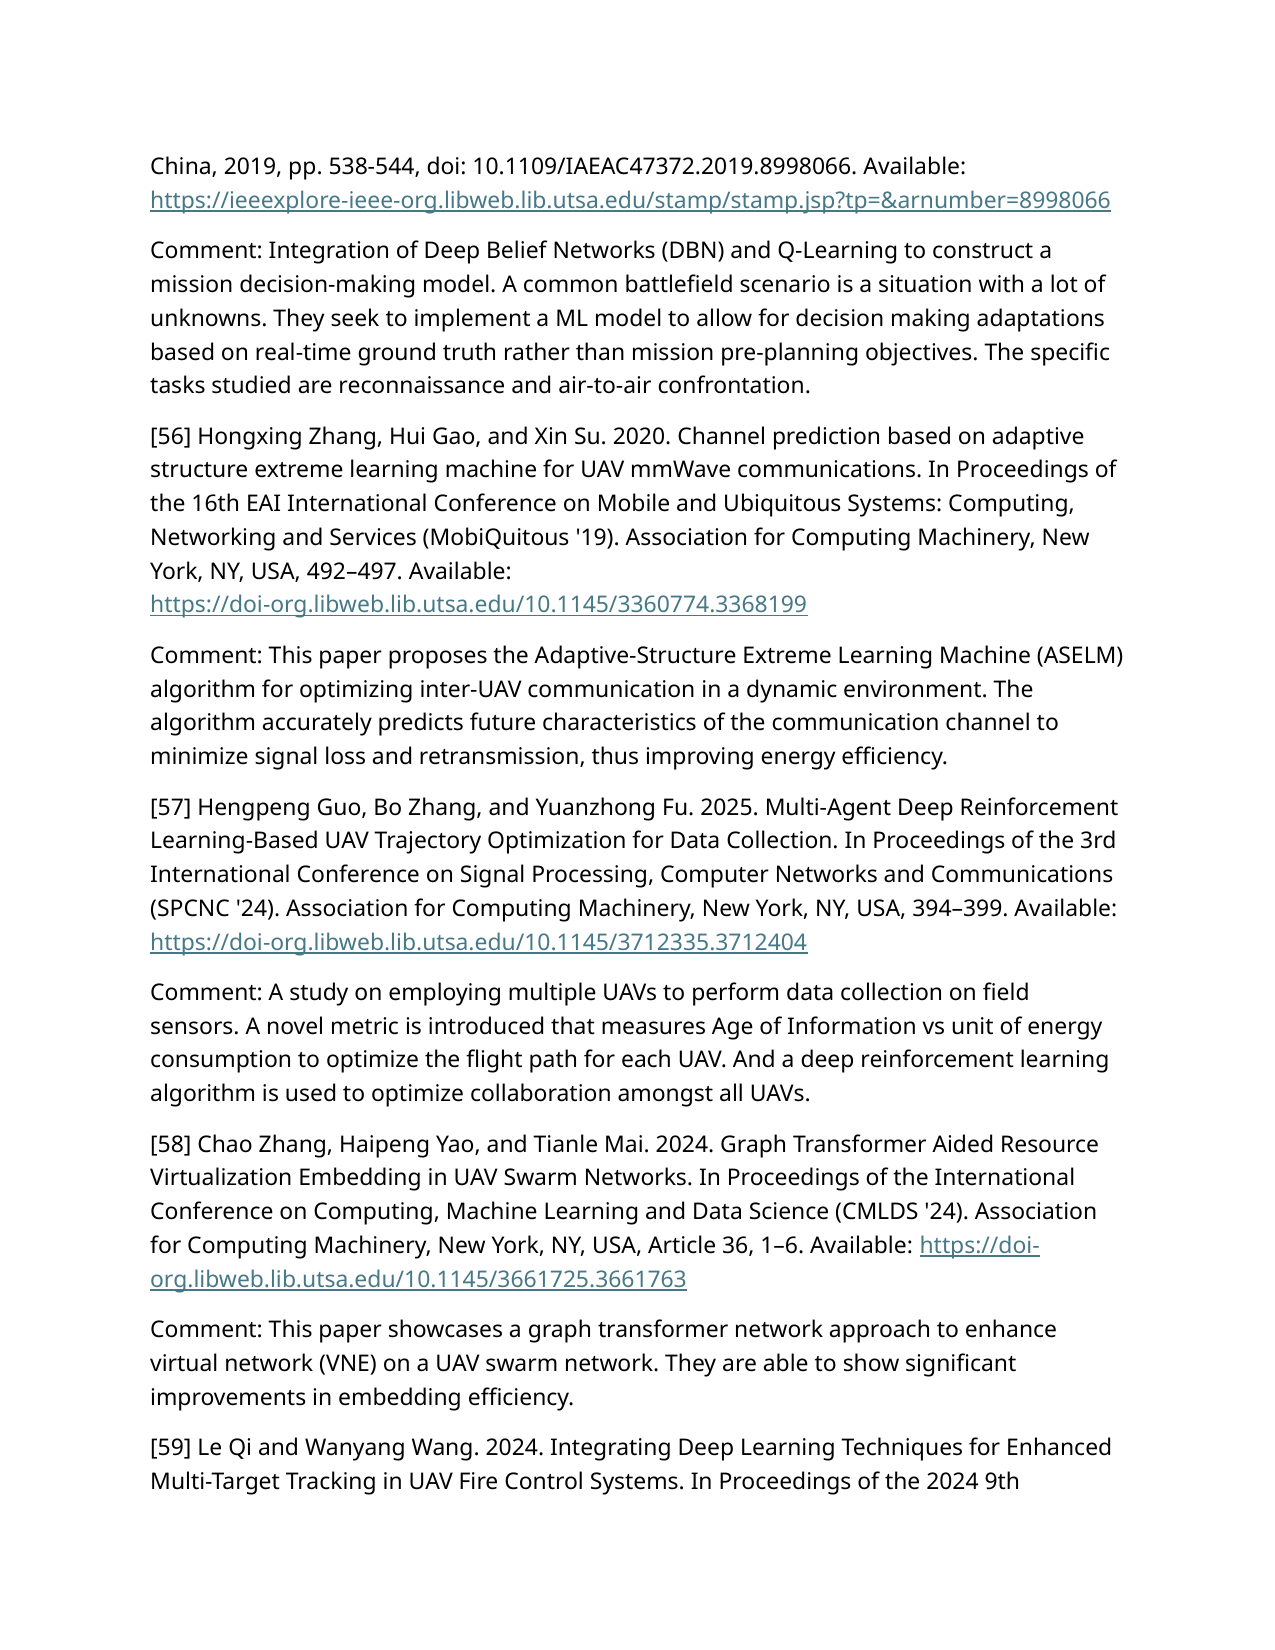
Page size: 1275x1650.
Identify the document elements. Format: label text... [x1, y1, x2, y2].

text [150, 150, 1125, 215]
text Comment: Integration of Deep Belief Networks (DBN) and Q-Learning to construct a mission decision-making model. A common battlefield scenario is a situation with a lot of unknowns. They seek to implement a ML model to allow for decision making adaptations based on real-time ground truth rather than mission pre-planning objectives. The specific tasks studied are reconnaissance and air-to-air confrontation. [150, 234, 1125, 400]
text Comment: This paper showcases a graph transformer network approach to enhance virtual network (VNE) on a UAV swarm network. They are able to show significant improvements in embedding efficiency. [150, 1313, 1125, 1412]
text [150, 1431, 1125, 1496]
text [57] Hengpeng Guo, Bo Zhang, and Yuanzhong Fu. 2025. Multi-Agent Deep Reinforcement Learning-Based UAV Trajectory Optimization for Data Collection. In Proceedings of the 3rd International Conference on Signal Processing, Computer Networks and Communications (SPCNC '24). Association for Computing Machinery, New York, NY, USA, 394–399. Available: https://doi-org.libweb.lib.utsa.edu/10.1145/3712335.3712404 [150, 790, 1125, 957]
text Comment: A study on employing multiple UAVs to perform data collection on field sensors. A novel metric is introduced that measures Age of Information vs unit of energy consumption to optimize the flight path for each UAV. And a deep reinforcement learning algorithm is used to optimize collaboration amongst all UAVs. [150, 976, 1125, 1108]
text [56] Hongxing Zhang, Hui Gao, and Xin Su. 2020. Channel prediction based on adaptive structure extreme learning machine for UAV mmWave communications. In Proceedings of the 16th EAI International Conference on Mobile and Ubiquitous Systems: Computing, Networking and Services (MobiQuitous '19). Association for Computing Machinery, New York, NY, USA, 492–497. Available: https://doi-org.libweb.lib.utsa.edu/10.1145/3360774.3368199 [150, 419, 1125, 619]
text [58] Chao Zhang, Haipeng Yao, and Tianle Mai. 2024. Graph Transformer Aided Resource Virtualization Embedding in UAV Swarm Networks. In Proceedings of the International Conference on Computing, Machine Learning and Data Science (CMLDS '24). Association for Computing Machinery, New York, NY, USA, Article 36, 1–6. Available: https://doi-org.libweb.lib.utsa.edu/10.1145/3661725.3661763 [150, 1127, 1125, 1294]
text Comment: This paper proposes the Adaptive-Structure Extreme Learning Machine (ASELM) algorithm for optimizing inter-UAV communication in a dynamic environment. The algorithm accurately predicts future characteristics of the communication channel to minimize signal loss and retransmission, thus improving energy efficiency. [150, 639, 1125, 771]
